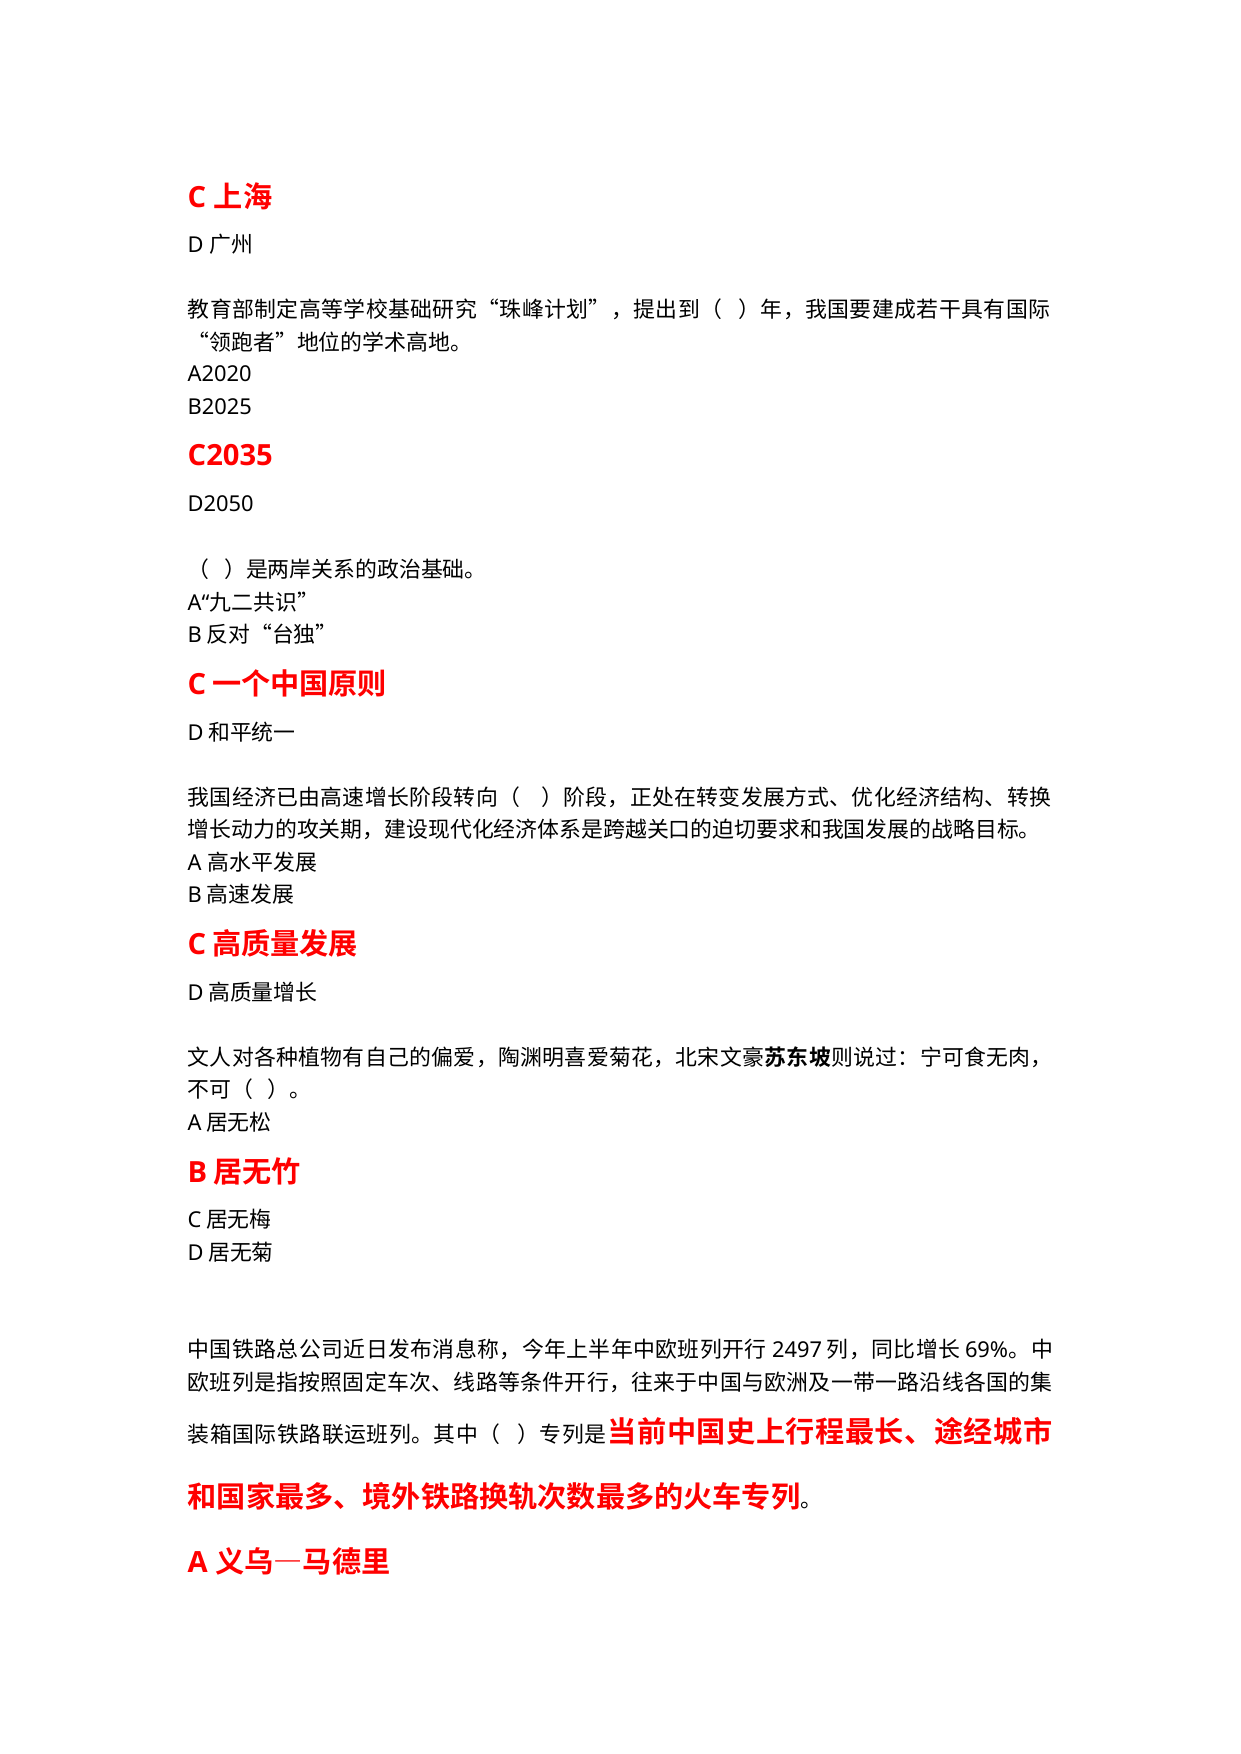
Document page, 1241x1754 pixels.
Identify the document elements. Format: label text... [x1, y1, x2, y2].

text 中国铁路总公司近日发布消息称，今年上半年中欧班列开行2497列，同比增长69%。中欧班列是指按照固定车次、线路等条件开行，往来于中国与欧洲及一带一路沿线各国的集装箱国际铁路联运班列。其中（ ）专列是当前中国史上行程最长、途经城市和国家最多、境外铁路换轨次数最多的火车专列。 [187, 1332, 1053, 1527]
text 文人对各种植物有自己的偏爱，陶渊明喜爱菊花，北宋文豪苏东坡则说过：宁可食无肉，不可（ ）。 [187, 1039, 1053, 1104]
text D和平统一 [187, 714, 1053, 747]
text D2050 [187, 487, 1053, 519]
text A2020 [187, 357, 1053, 389]
text C居无梅 [187, 1202, 1053, 1234]
text D居无菊 [187, 1234, 1053, 1267]
text A“九二共识” [187, 584, 1053, 617]
text A居无松 [187, 1104, 1053, 1137]
text B居无竹 [187, 1137, 1053, 1202]
text 我国经济已由高速增长阶段转向（ ）阶段，正处在转变发展方式、优化经济结构、转换增长动力的攻关期，建设现代化经济体系是跨越关口的迫切要求和我国发展的战略目标。 [187, 779, 1053, 844]
text C高质量发展 [187, 909, 1053, 974]
text B反对“台独” [187, 617, 1053, 649]
text A 义乌—马德里 [187, 1527, 1053, 1592]
text A 高水平发展 [187, 844, 1053, 877]
text D高质量增长 [187, 974, 1053, 1007]
text C2035 [187, 422, 1053, 487]
text （ ）是两岸关系的政治基础。 [187, 552, 1053, 584]
text C一个中国原则 [187, 649, 1053, 714]
text D 广州 [187, 227, 1053, 259]
text B高速发展 [187, 877, 1053, 909]
text C 上海 [187, 162, 1053, 227]
text B2025 [187, 389, 1053, 422]
text 教育部制定高等学校基础研究“珠峰计划”，提出到（ ）年，我国要建成若干具有国际“领跑者”地位的学术高地。 [187, 292, 1053, 357]
